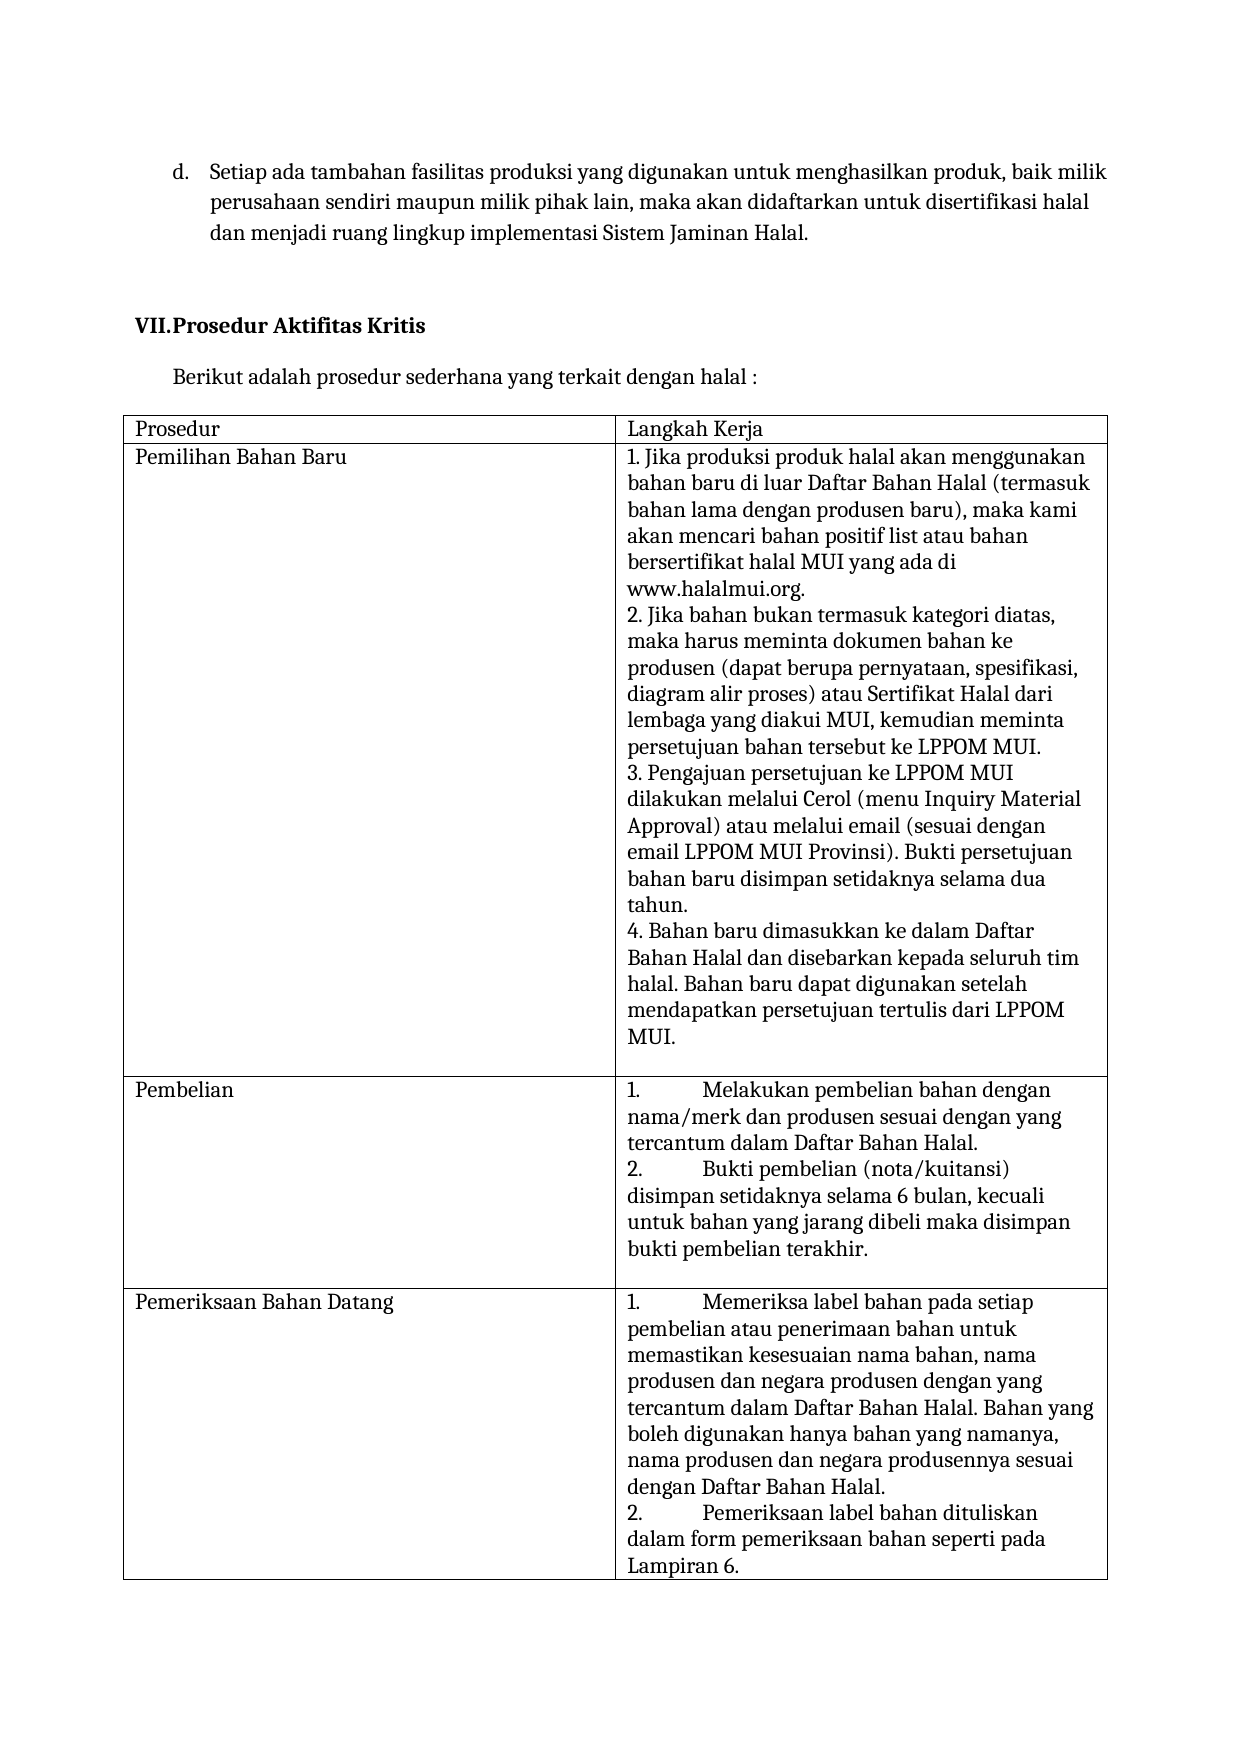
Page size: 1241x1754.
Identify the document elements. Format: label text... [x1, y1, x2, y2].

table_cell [616, 1289, 1107, 1579]
table_cell 1. Melakukan pembelian bahan dengan nama/merk dan produsen sesuai dengan yang tercantum dalam Daftar Bahan Halal. 2. Bukti pembelian (nota/kuitansi) disimpan setidaknya selama 6 bulan, kecuali untuk bahan yang jarang dibeli maka disimpan bukti pembelian terakhir. [616, 1077, 1107, 1288]
table_cell 1. Jika produksi produk halal akan menggunakan bahan baru di luar Daftar Bahan Halal (termasuk bahan lama dengan produsen baru), maka kami akan mencari bahan positif list atau bahan bersertifikat halal MUI yang ada di www.halalmui.org. 2. Jika bahan bukan termasuk kategori diatas, maka harus meminta dokumen bahan ke produsen (dapat berupa pernyataan, spesifikasi, diagram alir proses) atau Sertifikat Halal dari lembaga yang diakui MUI, kemudian meminta persetujuan bahan tersebut ke LPPOM MUI. 3. Pengajuan persetujuan ke LPPOM MUI dilakukan melalui Cerol (menu Inquiry Material Approval) atau melalui email (sesuai dengan email LPPOM MUI Provinsi). Bukti persetujuan bahan baru disimpan setidaknya selama dua tahun. 4. Bahan baru dimasukkan ke dalam Daftar Bahan Halal dan disebarkan kepada seluruh tim halal. Bahan baru dapat digunakan setelah mendapatkan persetujuan tertulis dari LPPOM MUI. [616, 444, 1107, 1076]
table_header Prosedur [124, 416, 615, 443]
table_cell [124, 1289, 615, 1579]
list d. Setiap ada tambahan fasilitas produksi yang digunakan untuk menghasilkan produk, baik milik perusahaan sendiri maupun milik pihak lain, maka akan didaftarkan untuk disertifikasi halal dan menjadi ruang lingkup implementasi Sistem Jaminan Halal. [172, 159, 1120, 246]
list Berikut adalah prosedur sederhana yang terkait dengan halal : [172, 364, 1120, 391]
table_cell Pemilihan Bahan Baru [124, 444, 615, 1076]
table_cell Pembelian [124, 1077, 615, 1288]
list VII. Prosedur Aktifitas Kritis [135, 313, 1120, 339]
table_header Langkah Kerja [616, 416, 1107, 443]
